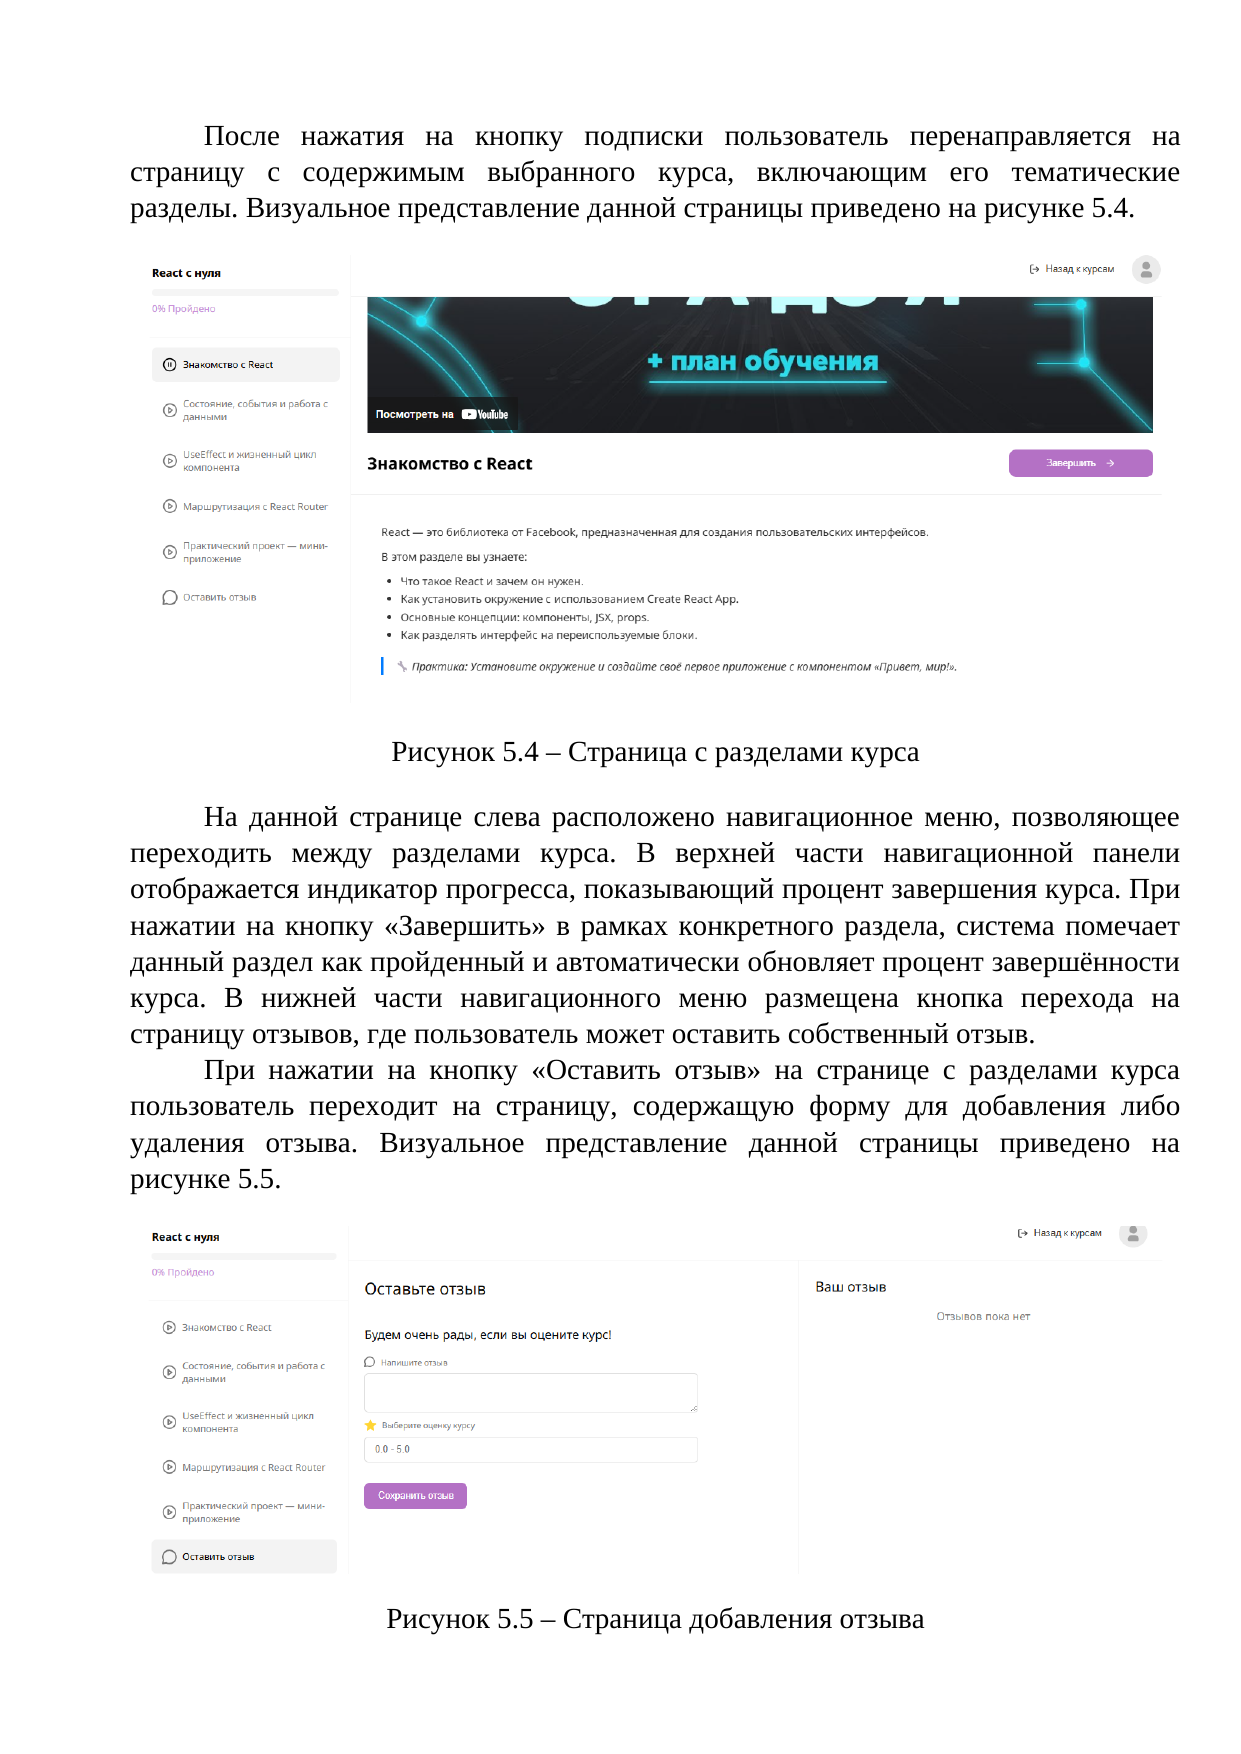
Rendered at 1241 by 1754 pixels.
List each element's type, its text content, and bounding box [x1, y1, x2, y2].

picture [148, 1226, 1163, 1574]
text При нажатии на кнопку «Оставить отзыв» на странице с разделами курса пользователь переходит на страницу, содержащую форму для добавления либо удаления отзыва. Визуальное представление данной страницы приведено на рисунке 5.5. [130, 1052, 1181, 1194]
picture [149, 255, 1162, 703]
text На данной странице слева расположено навигационное меню, позволяющее переходить между разделами курса. В верхней части навигационной панели отображается индикатор прогресса, показывающий процент завершения курса. При нажатии на кнопку «Завершить» в рамках конкретного раздела, система помечает данный раздел как пройденный и автоматически обновляет процент завершённости курса. В нижней части навигационного меню размещена кнопка перехода на страницу отзывов, где пользователь может оставить собственный отзыв. [130, 799, 1181, 1050]
text После нажатия на кнопку подписки пользователь перенаправляется на страницу с содержимым выбранного курса, включающим его тематические разделы. Визуальное представление данной страницы приведено на рисунке 5.4. [130, 118, 1181, 224]
text Рисунок 5.4 – Страница с разделами курса [130, 734, 1181, 768]
text Рисунок 5.5 – Страница добавления отзыва [130, 1601, 1181, 1634]
